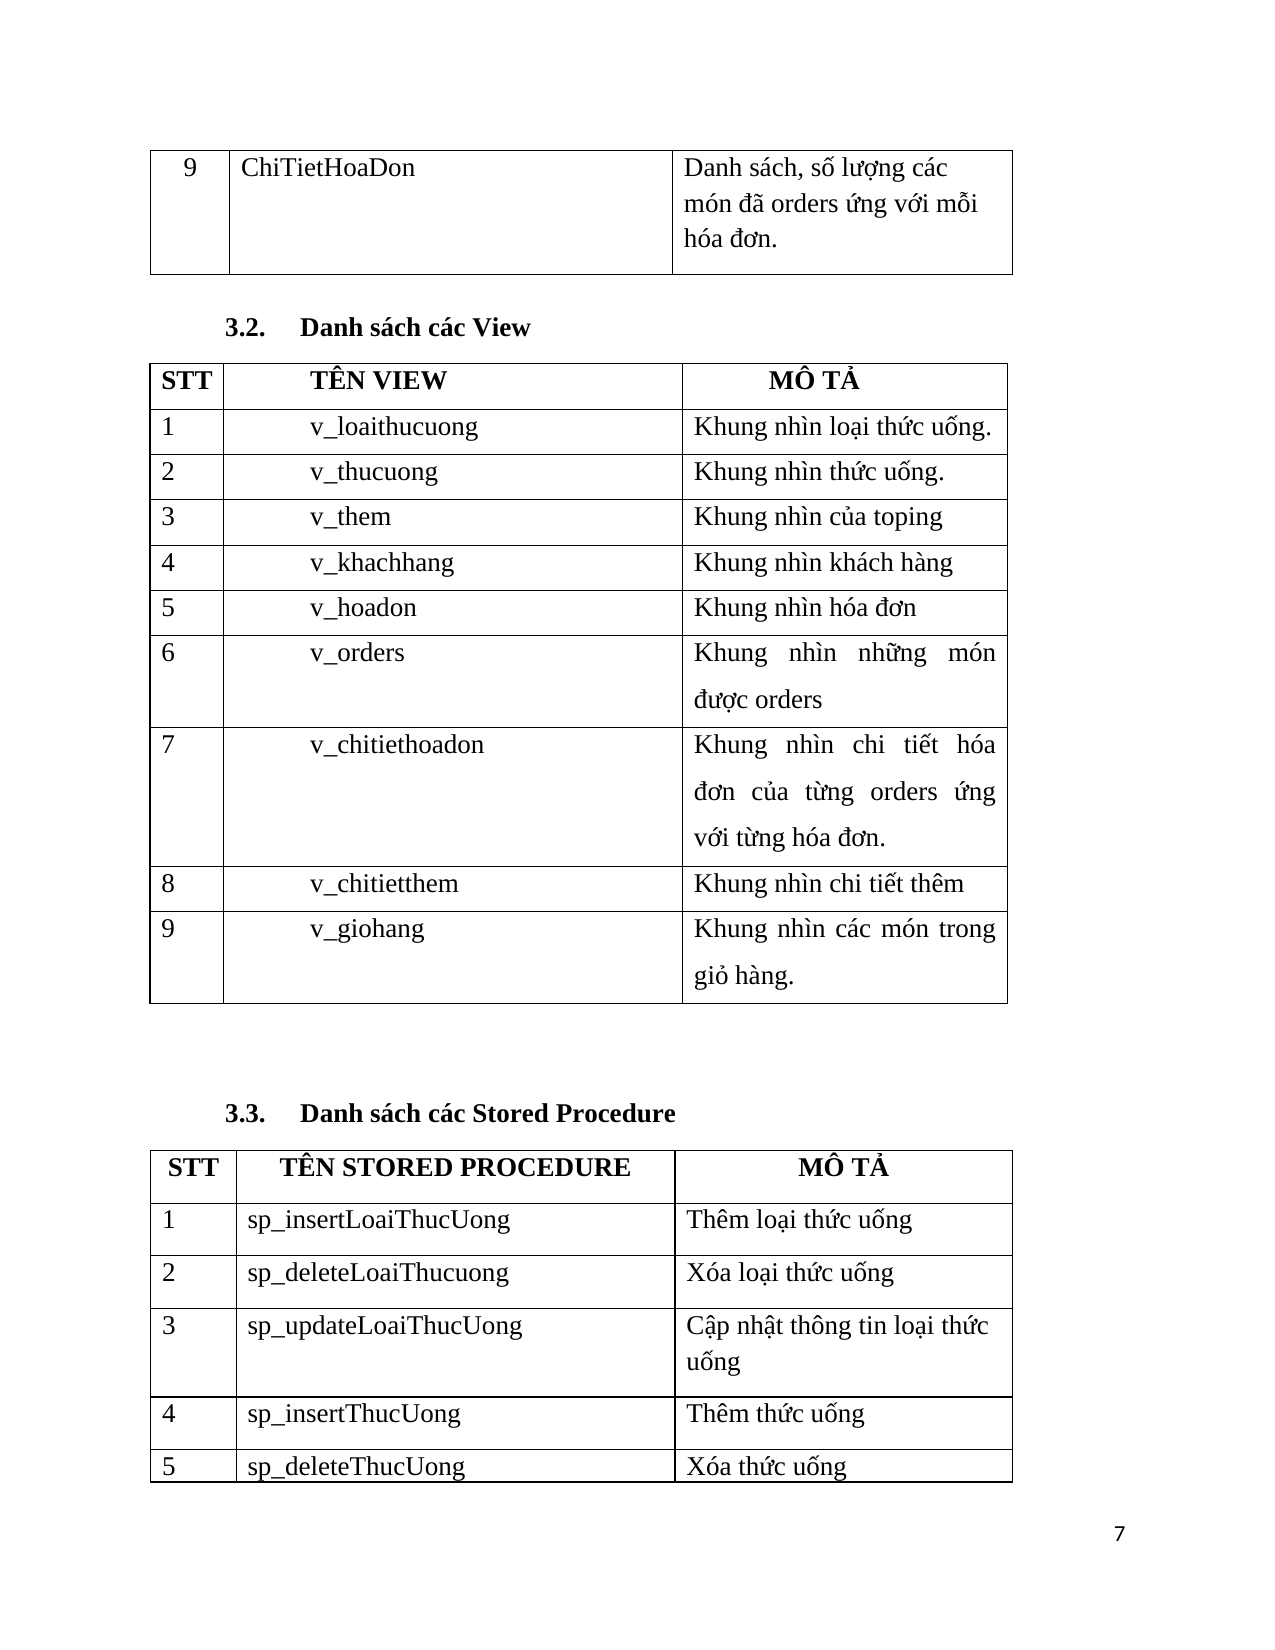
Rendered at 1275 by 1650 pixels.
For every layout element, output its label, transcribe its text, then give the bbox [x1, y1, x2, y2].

table_cell sp_deleteLoaiThucuong [237, 1256, 674, 1308]
table_cell Khung nhìn thức uống. [683, 455, 1007, 499]
table_cell Cập nhật thông tin loại thức uống [676, 1309, 1012, 1396]
list Danh sách các Stored Procedure [225, 1097, 1125, 1129]
table_cell 4 [151, 546, 223, 590]
table_header TÊN STORED PROCEDURE [237, 1151, 674, 1203]
table_cell Khung nhìn khách hàng [683, 546, 1007, 590]
table_cell Khung nhìn chi tiết thêm [683, 867, 1007, 911]
table_cell Khung nhìn chi tiết hóa đơn của từng orders ứng với từng hóa đơn. [683, 728, 1007, 866]
table_cell v_orders [224, 636, 682, 727]
table_cell v_loaithucuong [224, 410, 682, 454]
table_cell sp_updateLoaiThucUong [237, 1309, 674, 1396]
table_cell 3 [151, 1309, 236, 1396]
table_cell 5 [151, 591, 223, 635]
table_cell ChiTietHoaDon [230, 151, 672, 274]
table_cell Khung nhìn của toping [683, 500, 1007, 544]
table_header TÊN VIEW [224, 364, 682, 409]
table_cell Thêm loại thức uống [676, 1204, 1012, 1255]
table_cell 1 [151, 410, 223, 454]
table_cell v_thucuong [224, 455, 682, 499]
table_cell v_hoadon [224, 591, 682, 635]
table_cell Xóa loại thức uống [676, 1256, 1012, 1308]
table_header STT [151, 1151, 236, 1203]
table_cell 5 [151, 1450, 236, 1481]
table_cell Xóa thức uống [676, 1450, 1012, 1481]
table_cell 3 [151, 500, 223, 544]
table_cell Khung nhìn những món được orders [683, 636, 1007, 727]
table_cell Khung nhìn loại thức uống. [683, 410, 1007, 454]
table_cell v_them [224, 500, 682, 544]
table_cell 9 [151, 151, 229, 274]
table_cell sp_insertThucUong [237, 1398, 674, 1449]
table_cell 2 [151, 1256, 236, 1308]
table_cell Khung nhìn hóa đơn [683, 591, 1007, 635]
table_cell 6 [151, 636, 223, 727]
table_cell v_giohang [224, 912, 682, 1003]
table_cell Danh sách, số lượng các món đã orders ứng với mỗi hóa đơn. [673, 151, 1012, 274]
table_cell Thêm thức uống [676, 1398, 1012, 1449]
table_cell 9 [151, 912, 223, 1003]
table_header STT [151, 364, 223, 409]
table_cell 1 [151, 1204, 236, 1255]
table_cell 2 [151, 455, 223, 499]
table_cell 8 [151, 867, 223, 911]
table_cell sp_insertLoaiThucUong [237, 1204, 674, 1255]
table_cell v_khachhang [224, 546, 682, 590]
table_cell Khung nhìn các món trong giỏ hàng. [683, 912, 1007, 1003]
table_cell v_chitiethoadon [224, 728, 682, 866]
table_cell sp_deleteThucUong [237, 1450, 674, 1481]
table_header MÔ TẢ [676, 1151, 1012, 1203]
list Danh sách các View [225, 311, 1125, 342]
table_cell 4 [151, 1398, 236, 1449]
table_header MÔ TẢ [683, 364, 1007, 409]
table_cell v_chitietthem [224, 867, 682, 911]
table_cell 7 [151, 728, 223, 866]
